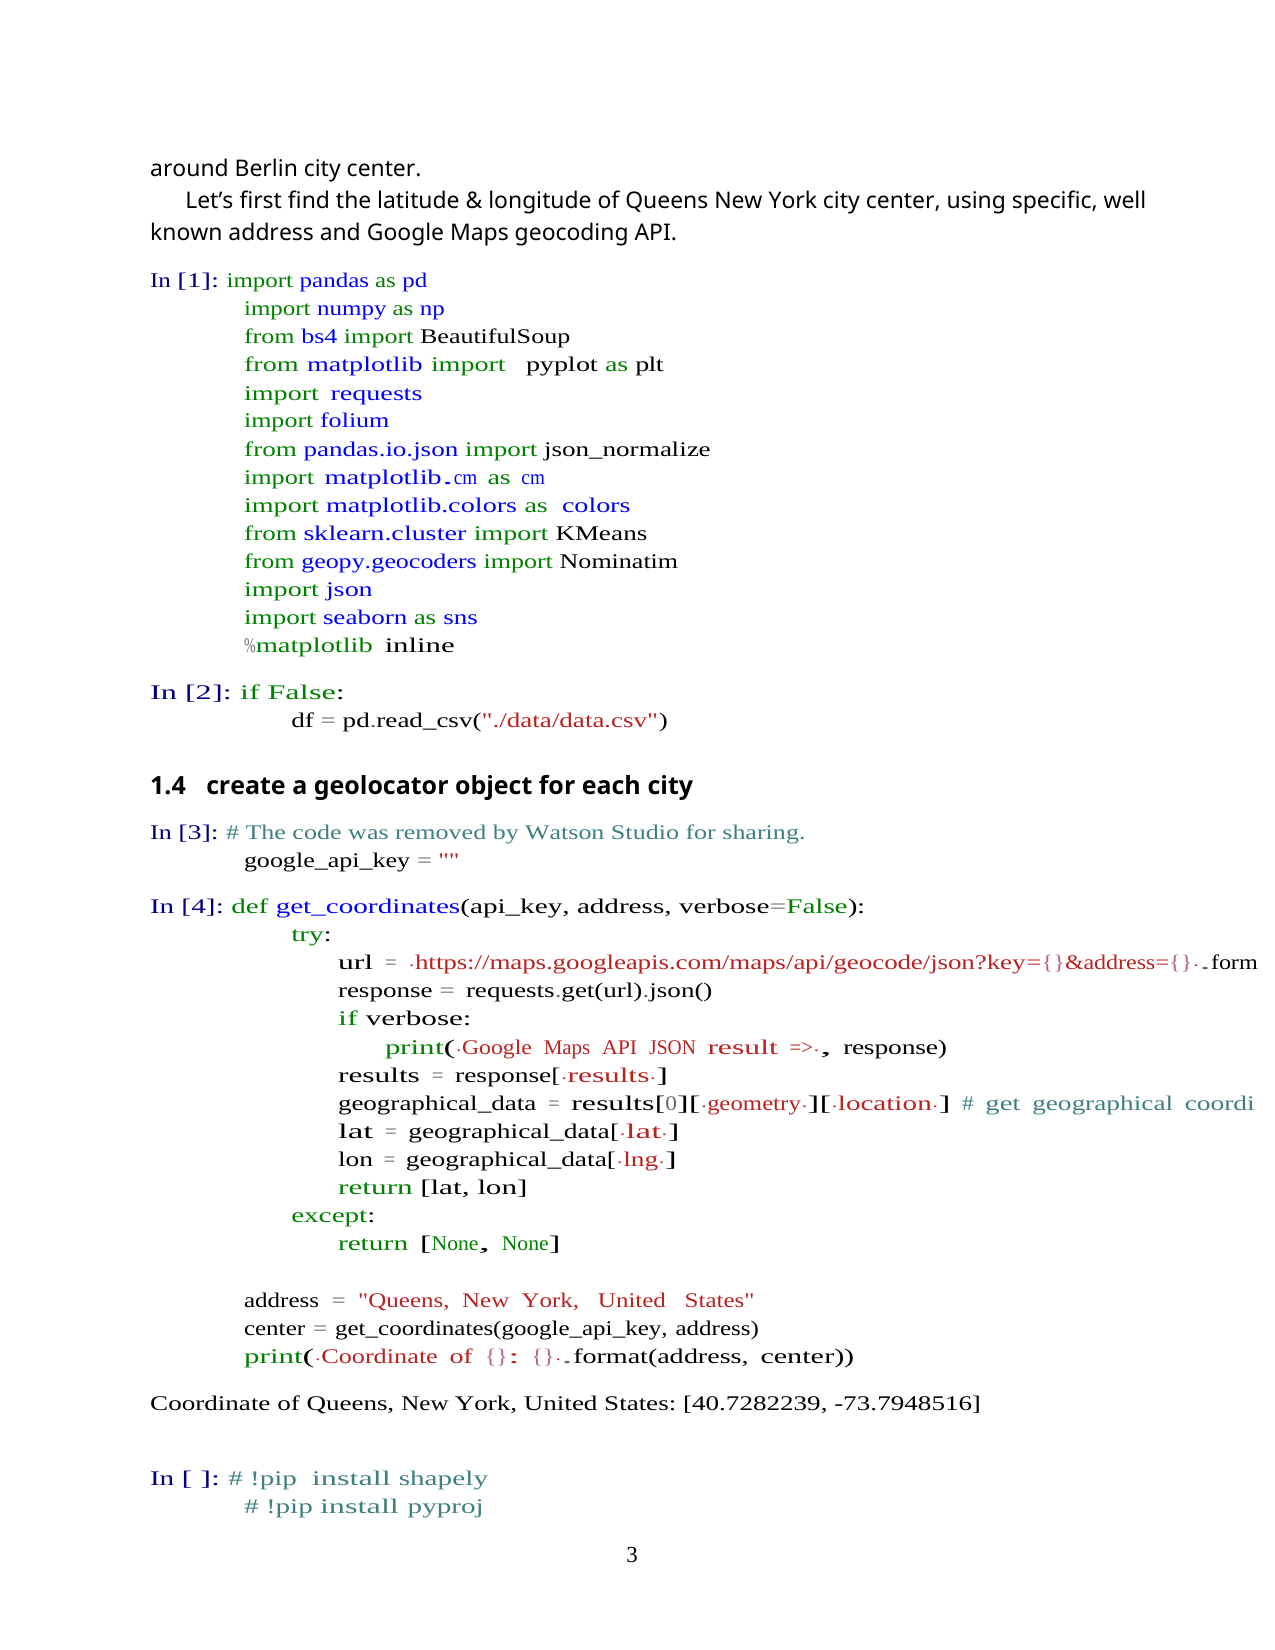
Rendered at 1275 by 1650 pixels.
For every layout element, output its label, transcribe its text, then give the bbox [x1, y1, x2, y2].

text print('Coordinate of {}: {}'.format(address, center)) [244, 1344, 1275, 1368]
subtitle create a geolocator object for each city [150, 767, 1275, 801]
text In [ ]: # !pip install shapely # !pip install pyproj [150, 1465, 502, 1518]
text Let’s first find the latitude & longitude of Queens New York city center, using specific, well known address and Google Maps geocoding API. [150, 184, 1152, 247]
text except: [291, 1203, 1275, 1227]
text In [2]: if False: [150, 680, 1275, 704]
text Coordinate of Queens, New York, United States: [40.7282239, -73.7948516] [150, 1391, 1275, 1414]
text url = 'https://maps.googleapis.com/maps/api/geocode/json?key={}&address={}'.form response = requests.get(url).json() [338, 950, 1275, 1002]
text return [None, None] [338, 1231, 1275, 1255]
text import folium [244, 408, 1275, 432]
text lon = geographical_data['lng'] return [lat, lon] [338, 1147, 737, 1199]
text from bs4 import BeautifulSoup [244, 324, 1275, 348]
text import seaborn as sns [244, 605, 1275, 629]
text df = pd.read_csv("./data/data.csv") [291, 708, 1275, 732]
text print('Google Maps API JSON result =>', response) results = response['results'] [338, 1034, 961, 1087]
text from pandas.io.json import json_normalize import matplotlib.cm as cm [244, 437, 737, 489]
text In [4]: def get_coordinates(api_key, address, verbose=False): try: [150, 894, 867, 946]
text In [3]: # The code was removed by Watson Studio for sharing. google_api_key = "" [150, 819, 867, 872]
text if verbose: [338, 1006, 1275, 1030]
text import matplotlib.colors as colors from sklearn.cluster import KMeans from geopy.geocoders import Nominatim import json [244, 493, 680, 601]
text address = "Queens, New York, United States" center = get_coordinates(google_api_key, address) [244, 1288, 816, 1340]
text from matplotlib import pyplot as plt import requests [244, 352, 675, 404]
text In [1]: import pandas as pd import numpy as np [150, 268, 492, 320]
text around Berlin city center. [150, 152, 1275, 183]
text %matplotlib inline [244, 633, 1275, 657]
text geographical_data = results[0]['geometry']['location'] # get geographical coordi lat = geographical_data['lat'] [338, 1091, 1275, 1143]
